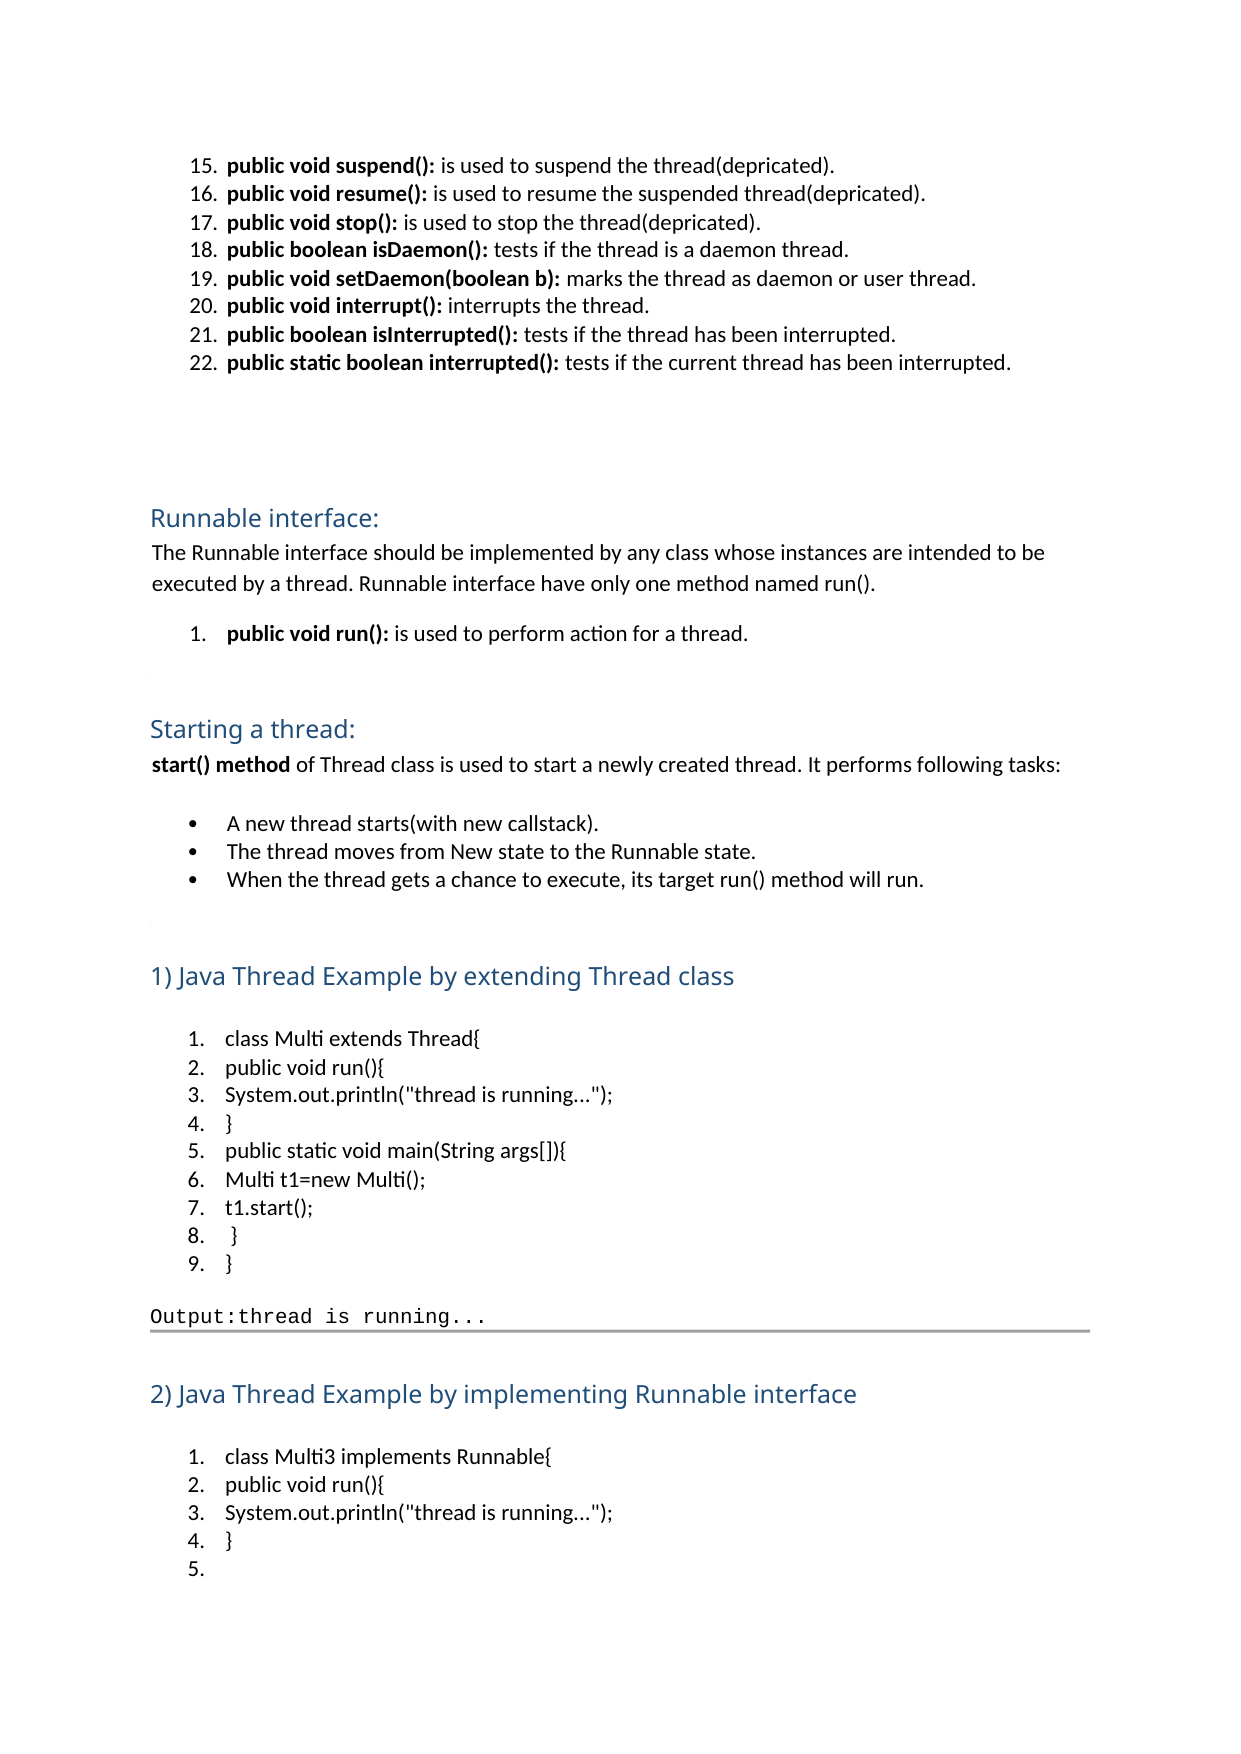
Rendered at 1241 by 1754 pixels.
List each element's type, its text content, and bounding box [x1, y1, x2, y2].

list class Multi3 implements Runnable{ [187, 1442, 1090, 1470]
list } [187, 1249, 1090, 1277]
text Output:thread is running... [150, 1306, 1090, 1329]
table_header public void run(): is used to perform action for a thread. [150, 617, 757, 677]
subtitle Starting a thread: [150, 712, 1090, 746]
list class Multi extends Thread{ [187, 1024, 1090, 1053]
subtitle Runnable interface: [150, 500, 1090, 534]
list System.out.println("thread is running..."); [187, 1081, 1090, 1109]
list System.out.println("thread is running..."); [187, 1498, 1090, 1526]
subtitle 2) Java Thread Example by implementing Runnable interface [150, 1376, 1090, 1411]
list t1.start(); [187, 1193, 1090, 1221]
list public void run(){ [187, 1053, 1090, 1081]
list } [187, 1221, 1090, 1249]
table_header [150, 150, 1090, 406]
list } [187, 1109, 1090, 1137]
table_header start() method of Thread class is used to start a newly created thread. It performs following tasks: A new thread starts(with new callstack). The thread moves from New state to the Runnable state. When the thread gets a chance to execute, its target run() method will run. [150, 749, 1070, 924]
subtitle 1) Java Thread Example by extending Thread class [150, 959, 1090, 993]
list Multi t1=new Multi(); [187, 1165, 1090, 1193]
list public void run(){ [187, 1470, 1090, 1498]
list public static void main(String args[]){ [187, 1137, 1090, 1165]
table_header The Runnable interface should be implemented by any class whose instances are intended to be executed by a thread. Runnable interface have only one method named run(). [150, 537, 1090, 617]
list } [187, 1526, 1090, 1554]
